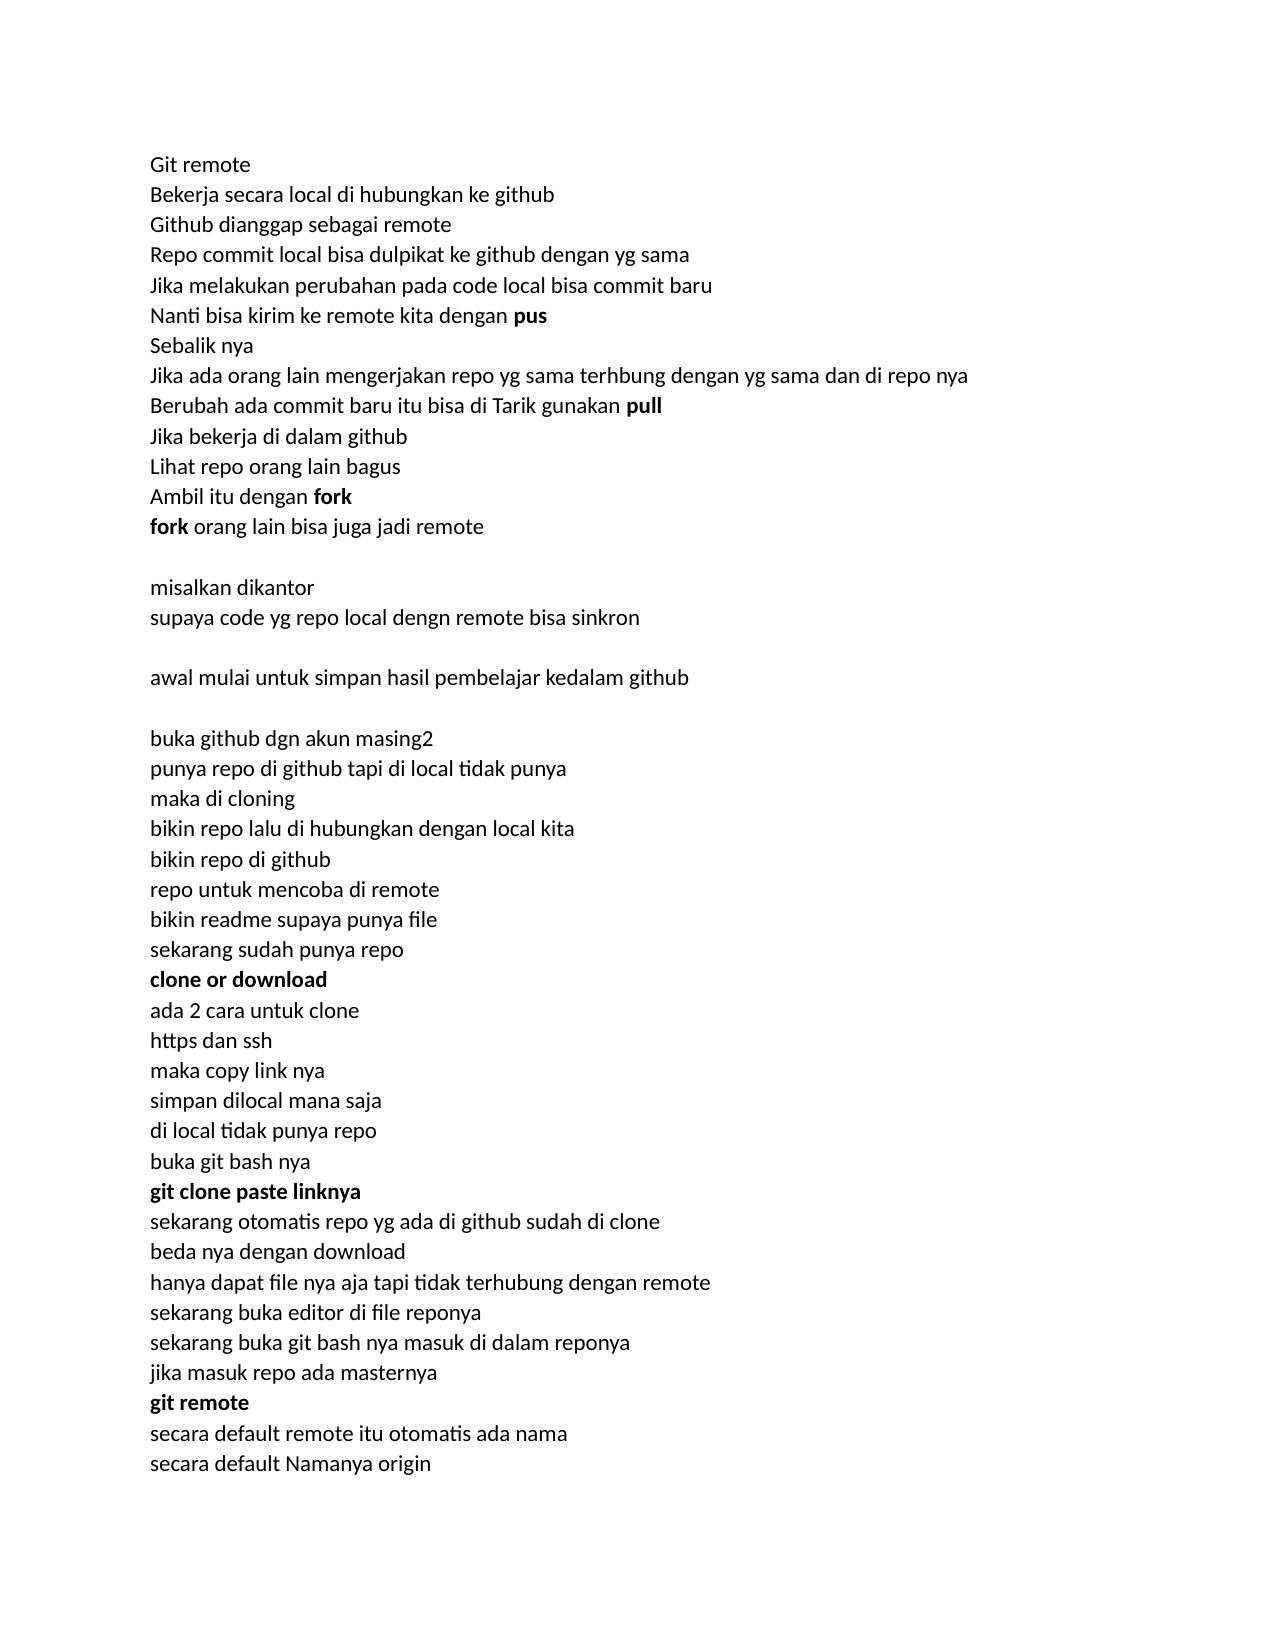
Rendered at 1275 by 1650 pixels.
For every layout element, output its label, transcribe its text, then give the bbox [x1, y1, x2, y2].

text Berubah ada commit baru itu bisa di Tarik gunakan pull [150, 392, 1125, 420]
text awal mulai untuk simpan hasil pembelajar kedalam github [150, 663, 1125, 692]
text clone or download [150, 966, 1125, 994]
text Lihat repo orang lain bagus [150, 452, 1125, 480]
text jika masuk repo ada masternya [150, 1358, 1125, 1386]
text ada 2 cara untuk clone [150, 996, 1125, 1024]
text punya repo di github tapi di local tidak punya [150, 754, 1125, 782]
text Jika ada orang lain mengerjakan repo yg sama terhbung dengan yg sama dan di repo nya [150, 361, 1125, 389]
text bikin repo di github [150, 845, 1125, 873]
text Github dianggap sebagai remote [150, 210, 1125, 238]
text Jika bekerja di dalam github [150, 422, 1125, 450]
text Git remote [150, 150, 1125, 178]
text Bekerja secara local di hubungkan ke github [150, 180, 1125, 208]
text sekarang buka editor di file reponya [150, 1298, 1125, 1326]
text repo untuk mencoba di remote [150, 875, 1125, 903]
text di local tidak punya repo [150, 1117, 1125, 1145]
text hanya dapat file nya aja tapi tidak terhubung dengan remote [150, 1268, 1125, 1296]
text supaya code yg repo local dengn remote bisa sinkron [150, 603, 1125, 631]
text git remote [150, 1388, 1125, 1417]
text Ambil itu dengan fork [150, 482, 1125, 510]
text Repo commit local bisa dulpikat ke github dengan yg sama [150, 241, 1125, 269]
text buka github dgn akun masing2 [150, 724, 1125, 752]
text fork orang lain bisa juga jadi remote [150, 512, 1125, 541]
text beda nya dengan download [150, 1237, 1125, 1266]
text Nanti bisa kirim ke remote kita dengan pus [150, 301, 1125, 329]
text sekarang otomatis repo yg ada di github sudah di clone [150, 1207, 1125, 1235]
text secara default remote itu otomatis ada nama [150, 1419, 1125, 1447]
text Jika melakukan perubahan pada code local bisa commit baru [150, 271, 1125, 299]
text buka git bash nya [150, 1147, 1125, 1175]
text misalkan dikantor [150, 573, 1125, 601]
text maka di cloning [150, 784, 1125, 812]
text sekarang buka git bash nya masuk di dalam reponya [150, 1328, 1125, 1356]
text simpan dilocal mana saja [150, 1086, 1125, 1114]
text bikin readme supaya punya file [150, 905, 1125, 933]
text git clone paste linknya [150, 1177, 1125, 1205]
text https dan ssh [150, 1026, 1125, 1054]
text secara default Namanya origin [150, 1449, 1125, 1477]
text bikin repo lalu di hubungkan dengan local kita [150, 814, 1125, 843]
text Sebalik nya [150, 331, 1125, 359]
text maka copy link nya [150, 1056, 1125, 1084]
text sekarang sudah punya repo [150, 935, 1125, 963]
